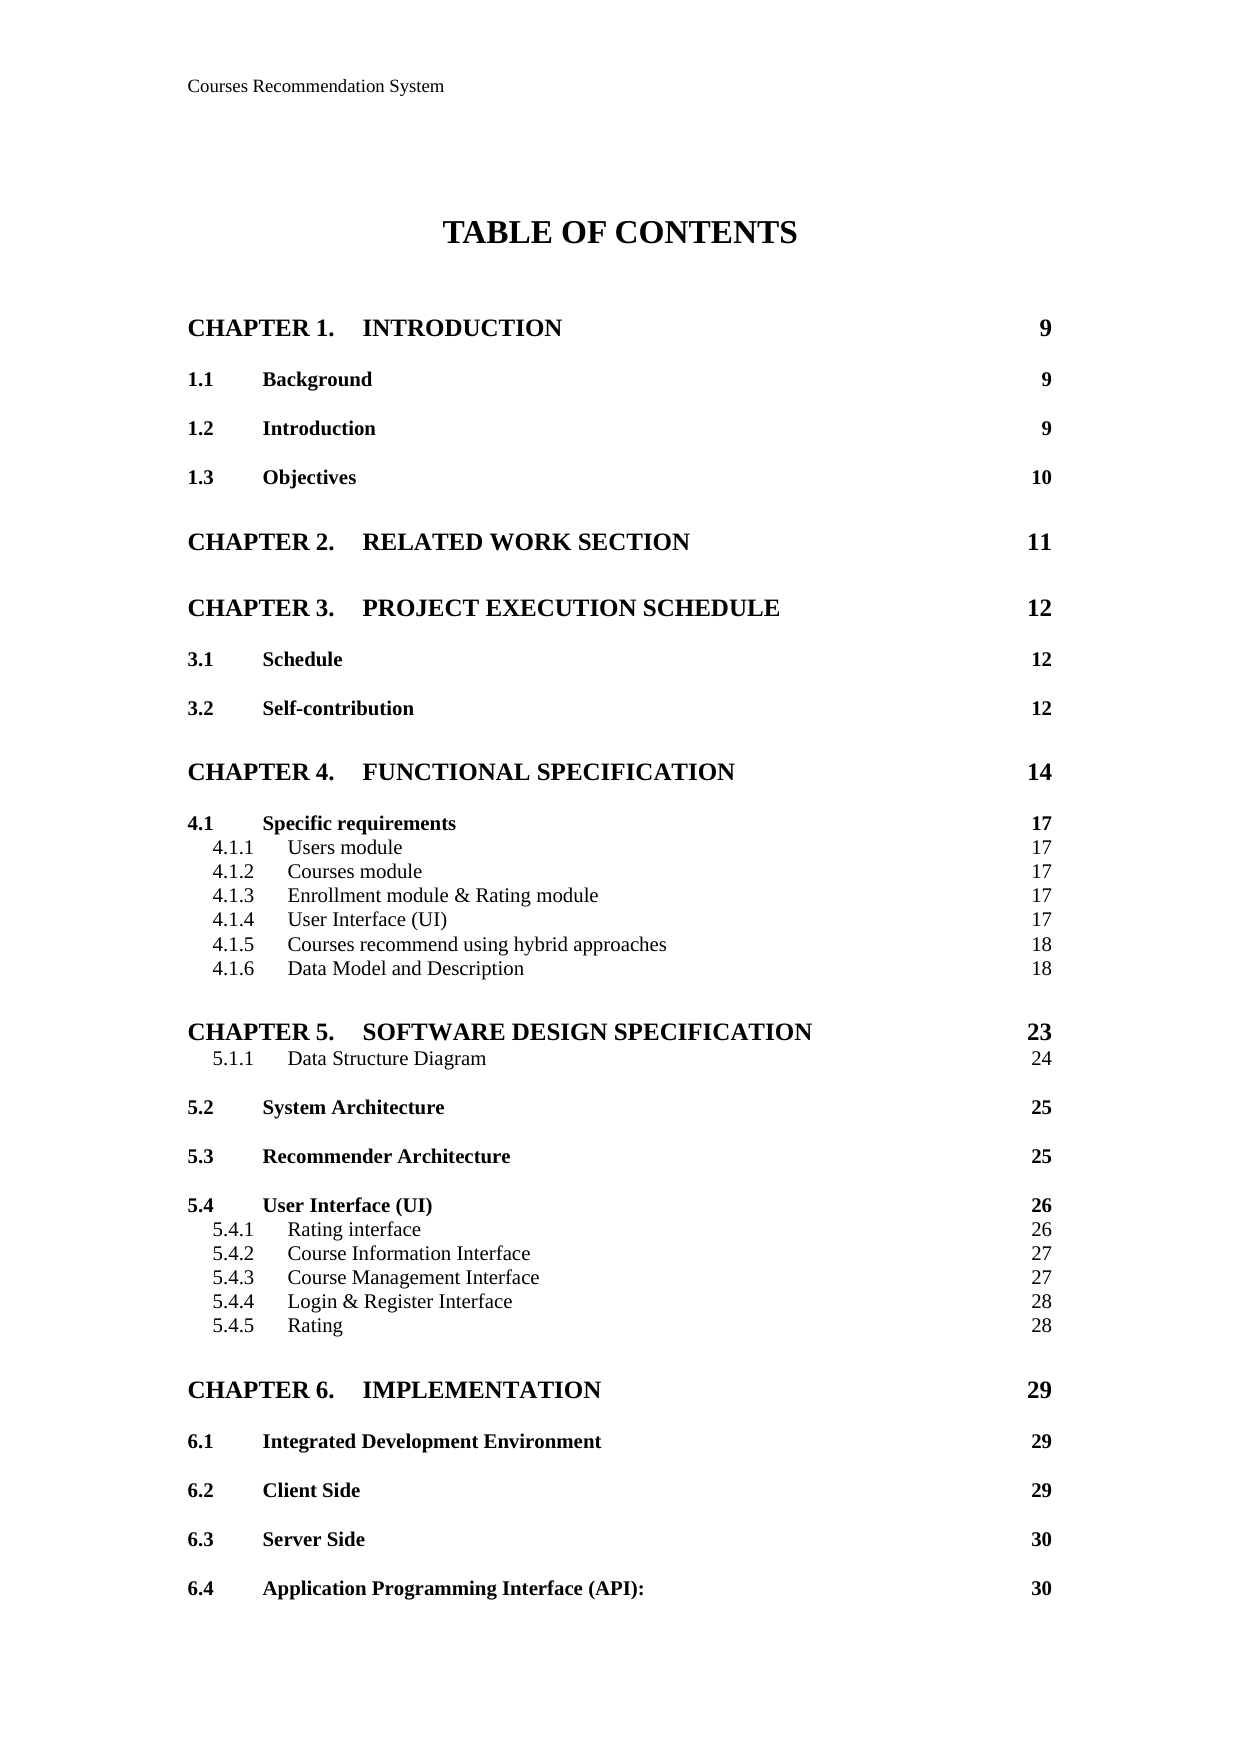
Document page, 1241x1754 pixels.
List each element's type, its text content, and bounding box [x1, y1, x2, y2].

text 1.2 Introduction 9 [187, 416, 1053, 440]
text 5.2 System Architecture 25 [187, 1095, 1053, 1119]
text CHAPTER 6. Implementation 29 [187, 1375, 1053, 1404]
text 3.1 Schedule 12 [187, 647, 1053, 671]
text 5.4.5 Rating 28 [212, 1313, 1053, 1337]
text 5.1.1 Data Structure Diagram 24 [487, 1046, 1053, 1070]
text 4.1.6 Data Model and Description 18 [212, 956, 1053, 979]
text CHAPTER 5. Software Design Specification 23 [187, 1017, 1053, 1046]
text CHAPTER 2. RELATED WORK SECTION 11 [187, 527, 1053, 556]
text 4.1.3 Enrollment module & Rating module 17 [212, 883, 1053, 907]
text 5.4.1 Rating interface 26 [212, 1217, 1053, 1241]
text 5.4.3 Course Management Interface 27 [212, 1265, 1053, 1289]
text 4.1.5 Courses recommend using hybrid approaches 18 [212, 931, 1053, 956]
text 6.4 Application Programming Interface (API): 30 [187, 1576, 1053, 1600]
text 5.4 User Interface (UI) 26 [187, 1193, 1053, 1217]
text 4.1 Specific requirements 17 [187, 811, 1053, 835]
text CHAPTER 1. INTRODUCTION 9 [187, 313, 1053, 342]
text 5.4.2 Course Information Interface 27 [212, 1241, 1053, 1265]
text 4.1.1 Users module 17 [212, 835, 1053, 859]
text 6.2 Client Side 29 [187, 1478, 1053, 1502]
text 1.1 Background 9 [187, 367, 1053, 391]
subtitle TABLE OF CONTENTS [187, 212, 1053, 251]
text 5.3 Recommender Architecture 25 [187, 1144, 1053, 1168]
text 6.3 Server Side 30 [187, 1527, 1053, 1551]
text 6.1 Integrated Development Environment 29 [187, 1429, 1053, 1453]
text 4.1.2 Courses module 17 [212, 859, 1053, 883]
text 4.1.4 User Interface (UI) 17 [212, 907, 1053, 931]
text CHAPTER 3. Project Execution Schedule 12 [187, 593, 1053, 622]
text CHAPTER 4. Functional Specification 14 [187, 757, 1053, 786]
text 1.3 Objectives 10 [187, 465, 1053, 489]
text 3.2 Self-contribution 12 [187, 696, 1053, 720]
text 5.4.4 Login & Register Interface 28 [212, 1289, 1053, 1313]
